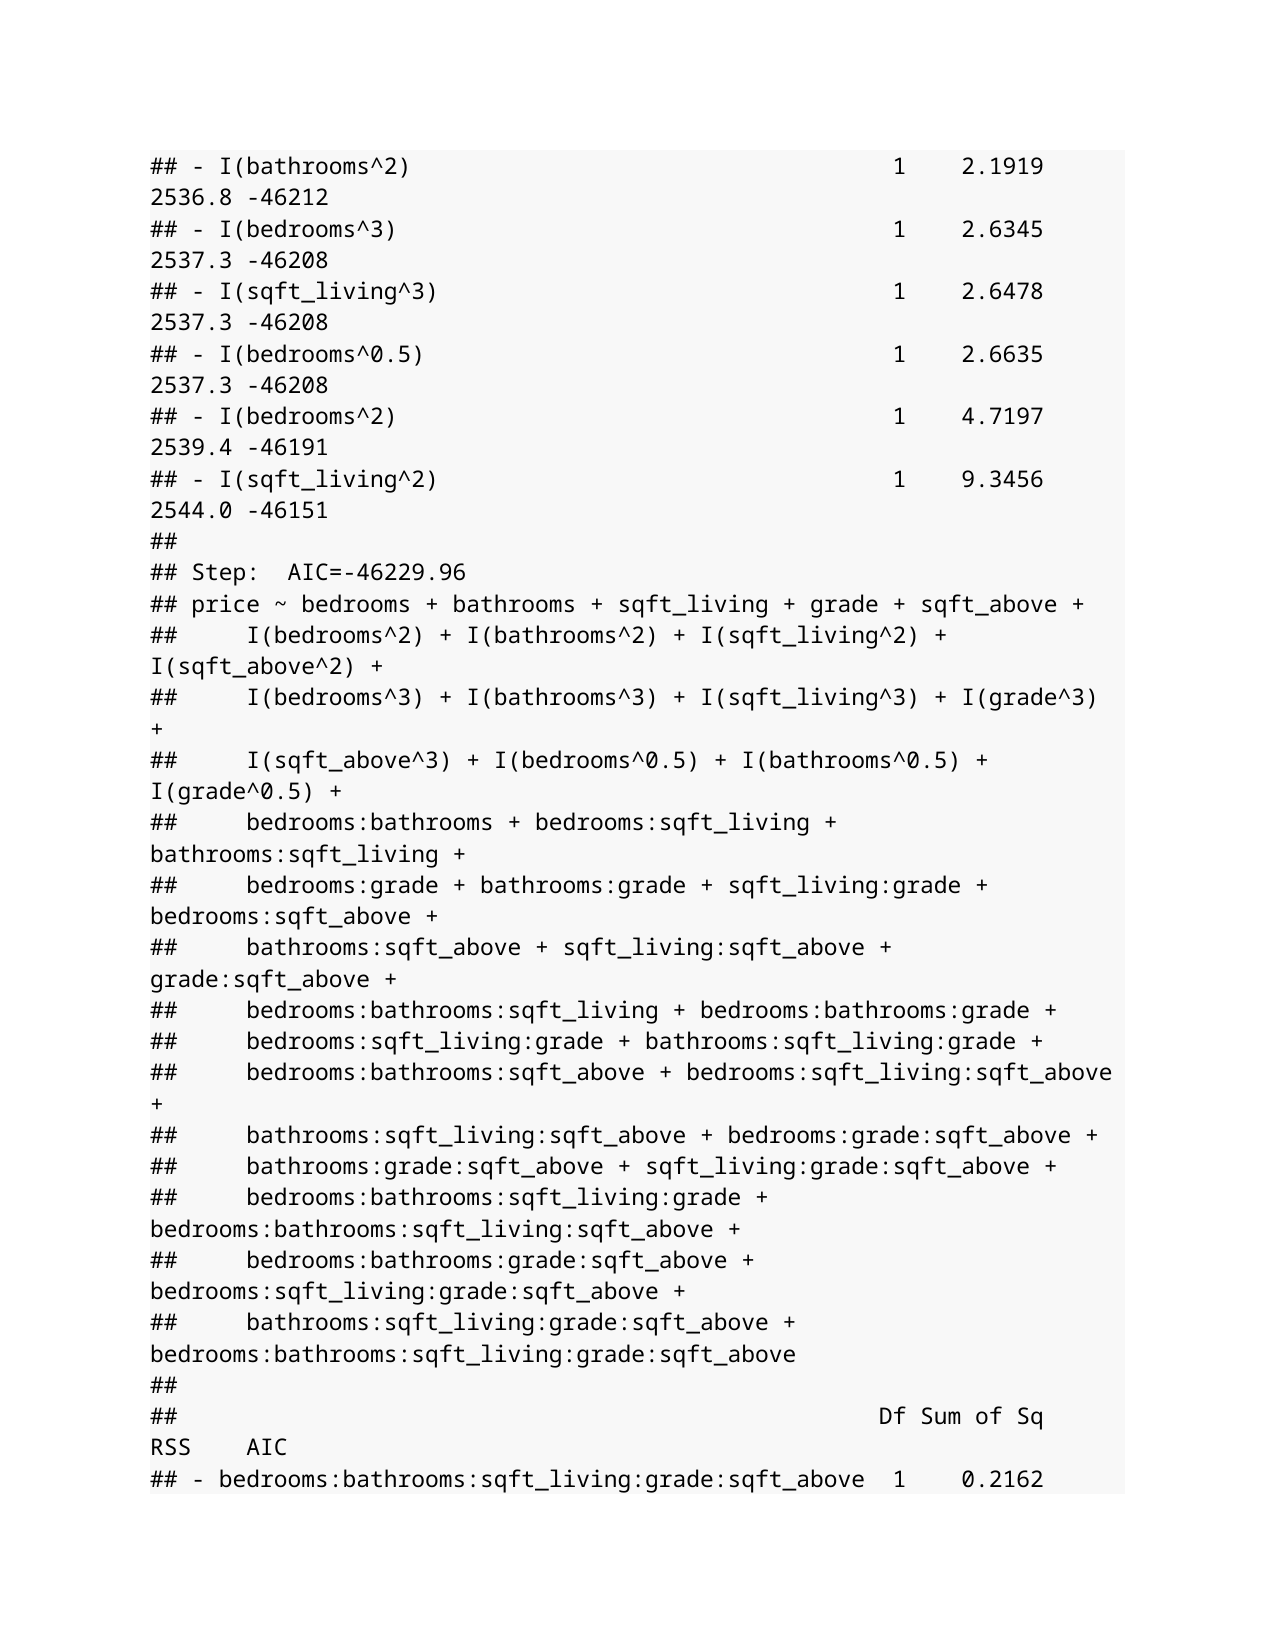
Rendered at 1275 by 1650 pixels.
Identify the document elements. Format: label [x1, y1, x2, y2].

text [150, 150, 1125, 1494]
